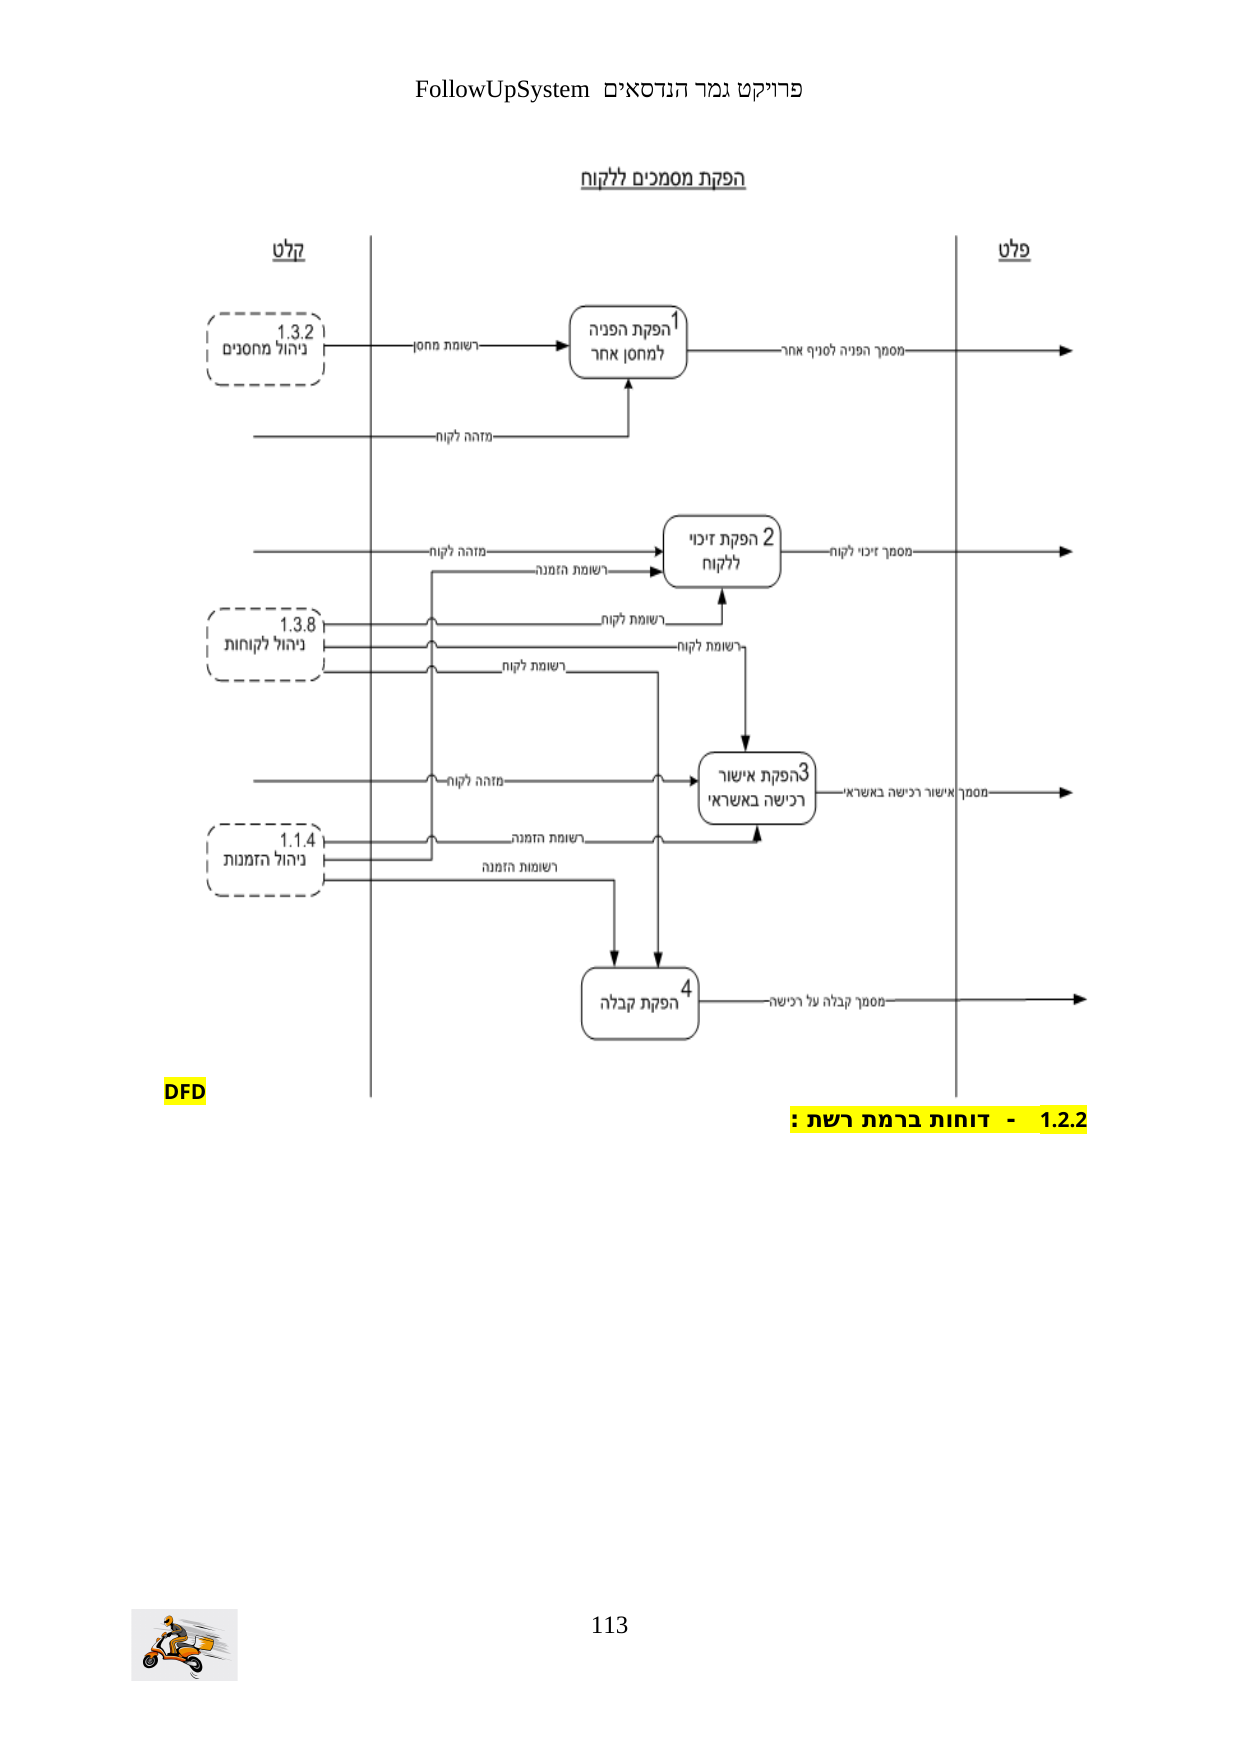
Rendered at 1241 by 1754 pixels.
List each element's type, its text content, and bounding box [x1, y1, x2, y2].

picture [131, 1609, 238, 1681]
picture [206, 160, 1088, 1099]
